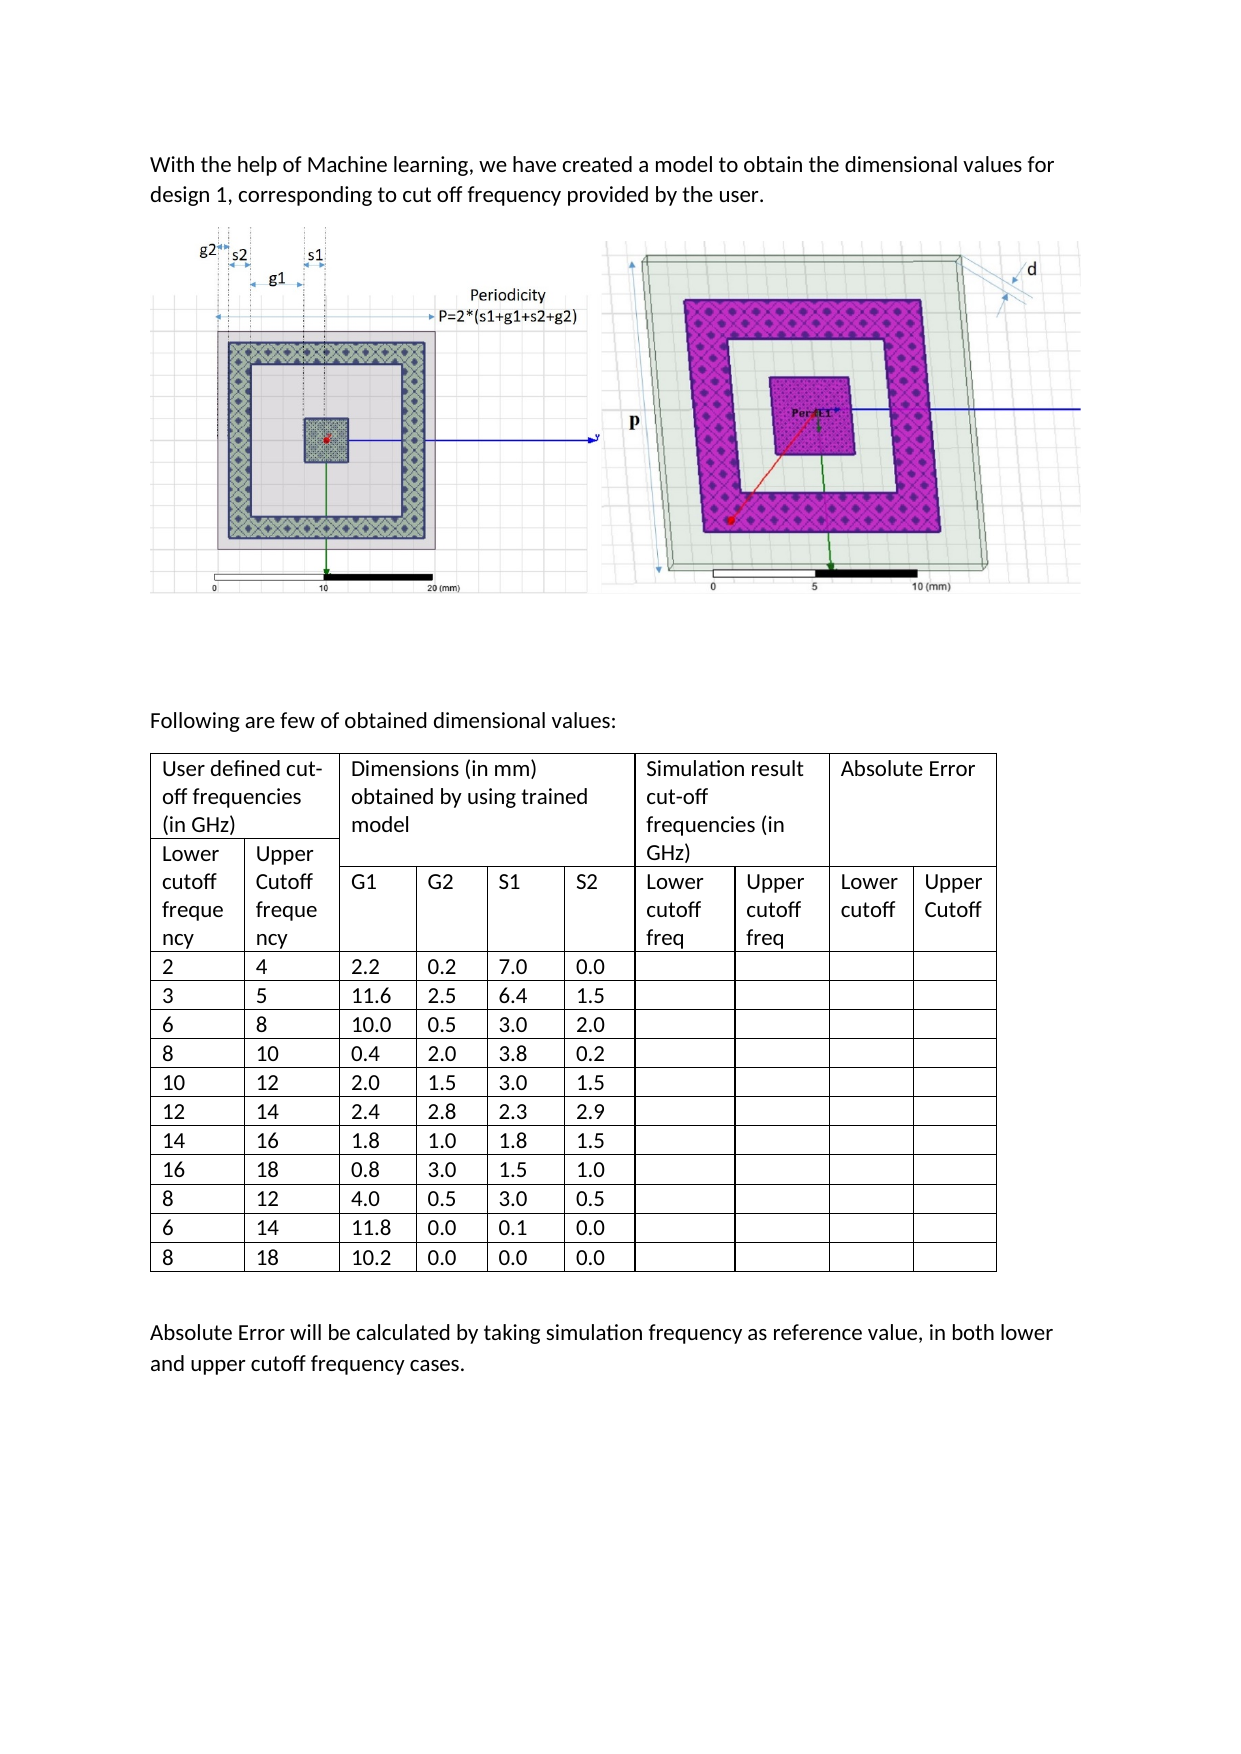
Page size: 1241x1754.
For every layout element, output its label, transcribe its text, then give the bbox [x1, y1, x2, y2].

text With the help of Machine learning, we have created a model to obtain the dimensional values for design 1, corresponding to cut off frequency provided by the user. [150, 150, 1090, 208]
table_cell 0.5 [417, 1185, 487, 1212]
table_cell [830, 1039, 913, 1067]
table_cell [736, 1126, 829, 1154]
table_cell S2 [565, 867, 634, 951]
table_cell 1.5 [488, 1155, 564, 1183]
table_cell [736, 1185, 829, 1212]
table_cell 2.8 [417, 1097, 487, 1125]
table_cell 0.0 [565, 1243, 634, 1271]
table_cell [830, 1010, 913, 1038]
table_cell 3.0 [488, 1010, 564, 1038]
table_cell 0.0 [565, 952, 634, 980]
table_cell 3.0 [488, 1068, 564, 1096]
table_cell Lower cutoff frequency [151, 839, 244, 951]
table_cell [736, 1039, 829, 1067]
table_cell [636, 1214, 734, 1242]
table_cell 2.0 [340, 1068, 416, 1096]
text Absolute Error will be calculated by taking simulation frequency as reference value, in both lower and upper cutoff frequency cases. [150, 1318, 1090, 1377]
table_cell 1.8 [340, 1126, 416, 1154]
table_cell 0.1 [488, 1214, 564, 1242]
table_cell [736, 1155, 829, 1183]
table_cell 8 [245, 1010, 339, 1038]
table_cell 1.5 [417, 1068, 487, 1096]
table_cell [830, 1185, 913, 1212]
table_cell 6 [151, 1214, 244, 1242]
table_cell 8 [151, 1243, 244, 1271]
table_cell 16 [151, 1155, 244, 1183]
picture [150, 227, 1081, 594]
table_cell 14 [245, 1214, 339, 1242]
table_cell 3 [151, 981, 244, 1009]
table_cell [636, 981, 734, 1009]
table_cell 10 [151, 1068, 244, 1096]
table_cell 4 [245, 952, 339, 980]
table_cell 12 [151, 1097, 244, 1125]
table_cell 10 [245, 1039, 339, 1067]
table_header Absolute Error [830, 754, 996, 866]
table_cell 14 [245, 1097, 339, 1125]
table_cell [830, 1068, 913, 1096]
table_cell [914, 1214, 996, 1242]
table_cell [636, 1010, 734, 1038]
table_cell 14 [151, 1126, 244, 1154]
table_cell 12 [245, 1068, 339, 1096]
table_cell 12 [245, 1185, 339, 1212]
table_cell 0.0 [417, 1214, 487, 1242]
table_cell [736, 1097, 829, 1125]
table_cell [914, 1185, 996, 1212]
table_header Dimensions (in mm) obtained by using trained model [340, 754, 634, 866]
table_cell 1.0 [417, 1126, 487, 1154]
table_cell Lower cutoff [830, 867, 913, 951]
table_cell [830, 981, 913, 1009]
table_cell [914, 952, 996, 980]
table_cell [914, 1039, 996, 1067]
table_cell [636, 1039, 734, 1067]
table_cell 0.5 [417, 1010, 487, 1038]
table_cell [736, 981, 829, 1009]
table_cell [830, 1243, 913, 1271]
table_cell 2.9 [565, 1097, 634, 1125]
table_cell S1 [488, 867, 564, 951]
table_cell [736, 1214, 829, 1242]
table_cell 3.0 [488, 1185, 564, 1212]
table_cell 6 [151, 1010, 244, 1038]
table_cell 16 [245, 1126, 339, 1154]
table_cell [914, 1243, 996, 1271]
table_cell [636, 1068, 734, 1096]
table_cell 4.0 [340, 1185, 416, 1212]
table_cell 5 [245, 981, 339, 1009]
table_cell [636, 1155, 734, 1183]
table_cell [736, 1010, 829, 1038]
table_cell 6.4 [488, 981, 564, 1009]
table_cell 0.2 [417, 952, 487, 980]
table_cell 2.2 [340, 952, 416, 980]
table_cell [830, 1097, 913, 1125]
table_cell 18 [245, 1155, 339, 1183]
table_cell 11.8 [340, 1214, 416, 1242]
table_cell [636, 1126, 734, 1154]
table_cell [636, 952, 734, 980]
table_cell 11.6 [340, 981, 416, 1009]
table_cell [830, 1214, 913, 1242]
table_cell 2.5 [417, 981, 487, 1009]
table_cell [914, 1126, 996, 1154]
table_cell [736, 952, 829, 980]
table_cell 10.2 [340, 1243, 416, 1271]
table_cell 0.0 [565, 1214, 634, 1242]
table_cell [736, 1243, 829, 1271]
table_cell [830, 1126, 913, 1154]
table_cell Lower cutoff freq [636, 867, 734, 951]
table_header User defined cut-off frequencies (in GHz) [151, 754, 339, 838]
table_cell 8 [151, 1185, 244, 1212]
table_cell 0.2 [565, 1039, 634, 1067]
table_cell 1.0 [565, 1155, 634, 1183]
table_cell 2.0 [565, 1010, 634, 1038]
table_cell 0.5 [565, 1185, 634, 1212]
table_header Simulation result cut-off frequencies (in GHz) [636, 754, 829, 866]
table_cell [830, 952, 913, 980]
table_cell [736, 1068, 829, 1096]
table_cell [830, 1155, 913, 1183]
table_cell 1.5 [565, 981, 634, 1009]
table_cell [914, 1010, 996, 1038]
table_cell [636, 1185, 734, 1212]
table_cell 8 [151, 1039, 244, 1067]
table_cell 2.4 [340, 1097, 416, 1125]
table_cell 0.4 [340, 1039, 416, 1067]
table_cell Upper Cutoff [914, 867, 996, 951]
table_cell 1.5 [565, 1126, 634, 1154]
table_cell [914, 1097, 996, 1125]
table_cell [914, 981, 996, 1009]
table_cell [914, 1068, 996, 1096]
table_cell Upper cutoff freq [736, 867, 829, 951]
table_cell [636, 1243, 734, 1271]
table_cell 0.0 [417, 1243, 487, 1271]
table_cell 1.8 [488, 1126, 564, 1154]
table_cell [914, 1155, 996, 1183]
table_cell G1 [340, 867, 416, 951]
text Following are few of obtained dimensional values: [150, 706, 1090, 734]
table_cell 2.3 [488, 1097, 564, 1125]
table_cell G2 [417, 867, 487, 951]
table_cell 2.0 [417, 1039, 487, 1067]
table_cell 1.5 [565, 1068, 634, 1096]
table_cell 3.0 [417, 1155, 487, 1183]
table_cell 10.0 [340, 1010, 416, 1038]
table_cell [636, 1097, 734, 1125]
table_cell 2 [151, 952, 244, 980]
table_cell 7.0 [488, 952, 564, 980]
table_cell 3.8 [488, 1039, 564, 1067]
table_cell 0.8 [340, 1155, 416, 1183]
table_cell 18 [245, 1243, 339, 1271]
table_cell Upper Cutoff frequency [245, 839, 339, 951]
table_cell 0.0 [488, 1243, 564, 1271]
